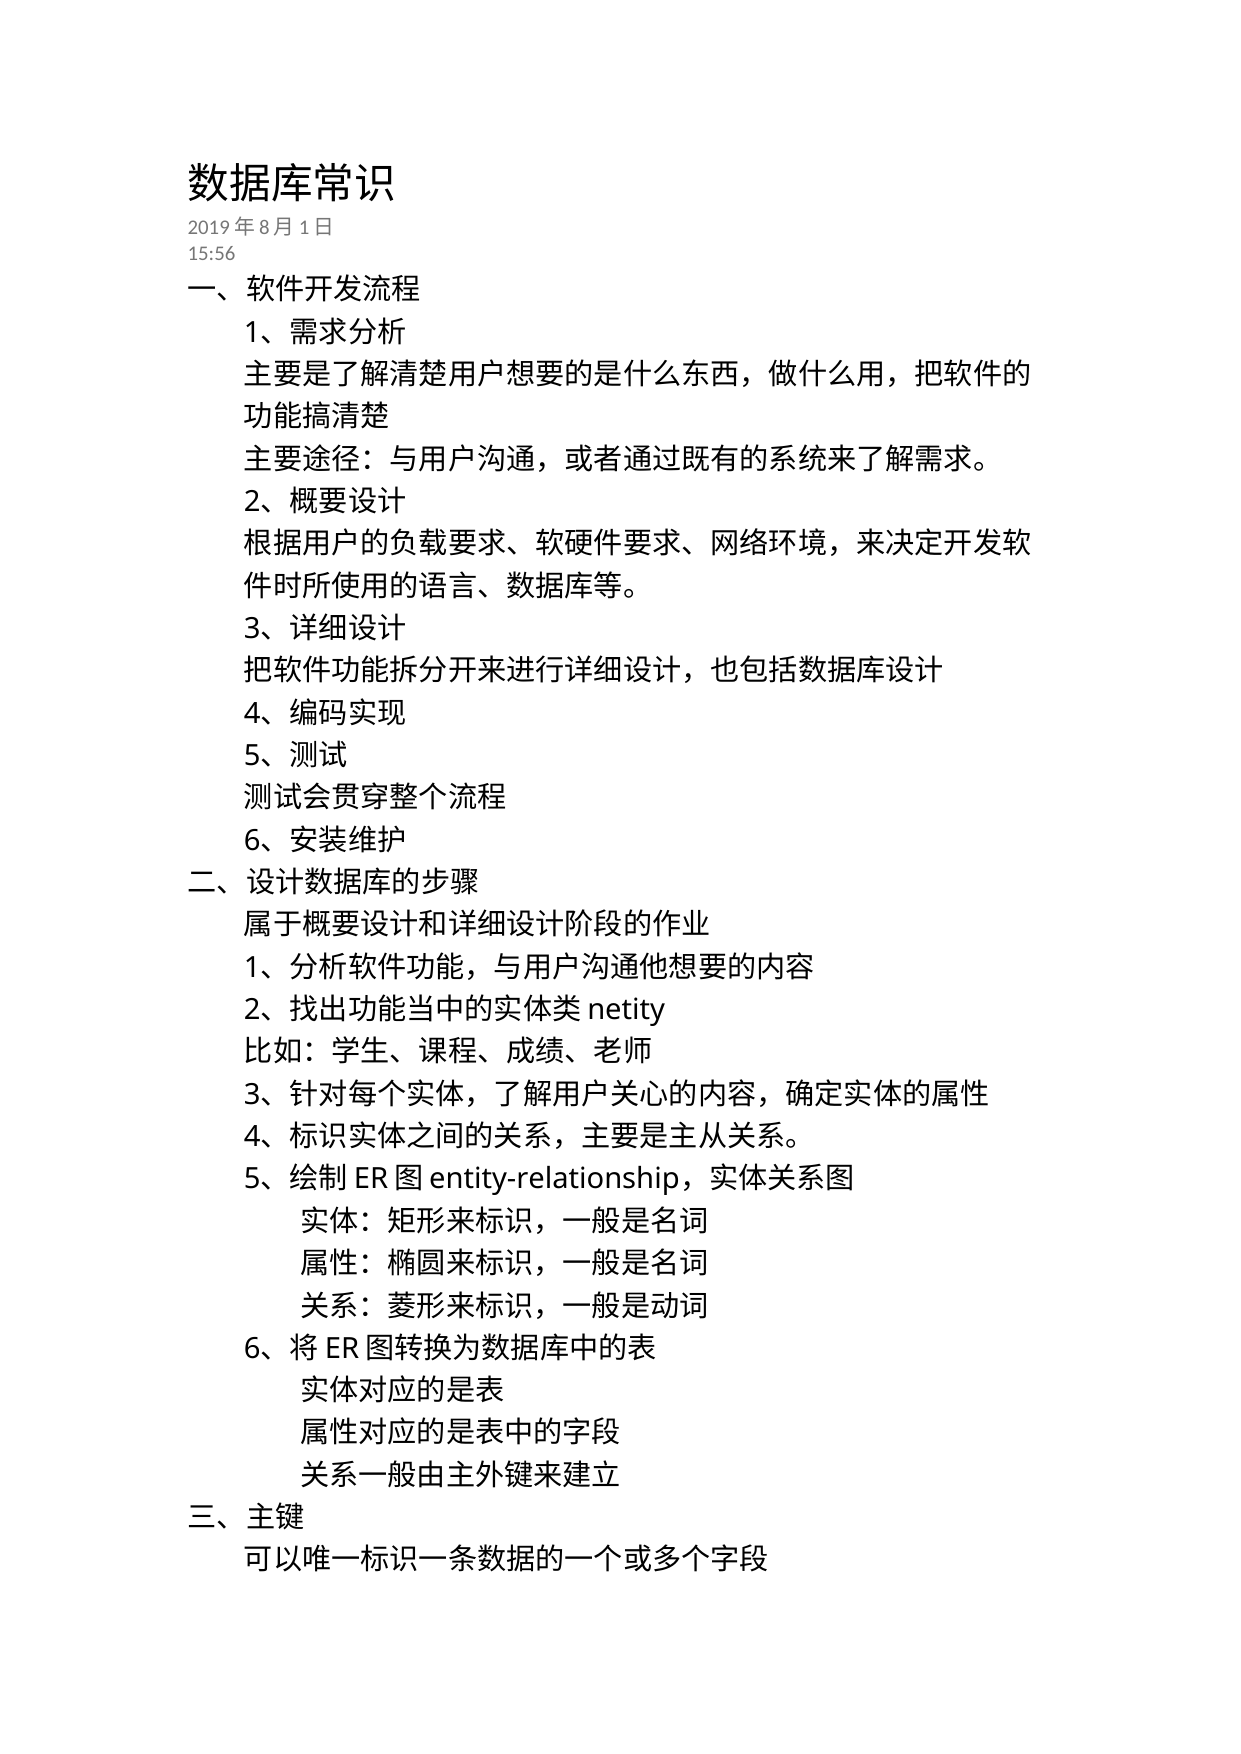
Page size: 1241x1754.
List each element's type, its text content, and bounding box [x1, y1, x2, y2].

text 主要是了解清楚用户想要的是什么东西，做什么用，把软件的功能搞清楚 [244, 351, 1053, 435]
text 2、概要设计 [244, 477, 1053, 520]
text 主要途径：与用户沟通，或者通过既有的系统来了解需求。 [244, 435, 1053, 477]
text 测试会贯穿整个流程 [244, 774, 1053, 816]
text 5、测试 [244, 732, 1053, 774]
text 关系一般由主外键来建立 [300, 1451, 1053, 1494]
text 二、设计数据库的步骤 [187, 859, 1053, 901]
text 属性对应的是表中的字段 [300, 1409, 1053, 1451]
text 比如：学生、课程、成绩、老师 [244, 1028, 1053, 1070]
text 数据库常识 [187, 150, 1053, 210]
text 2019年8月1日 [187, 210, 1053, 241]
text 1、需求分析 [244, 308, 1053, 351]
text 根据用户的负载要求、软硬件要求、网络环境，来决定开发软件时所使用的语言、数据库等。 [244, 520, 1053, 604]
text 4、编码实现 [244, 689, 1053, 732]
text 实体：矩形来标识，一般是名词 [300, 1197, 1053, 1240]
text 15:56 [187, 241, 1053, 266]
text 一、软件开发流程 [187, 266, 1053, 308]
text 属于概要设计和详细设计阶段的作业 [244, 901, 1053, 943]
text 3、详细设计 [244, 604, 1053, 647]
text 2、找出功能当中的实体类netity [244, 986, 1053, 1028]
text 关系：菱形来标识，一般是动词 [300, 1282, 1053, 1324]
text 5、绘制ER图entity-relationship，实体关系图 [244, 1155, 1053, 1197]
text 属性：椭圆来标识，一般是名词 [300, 1240, 1053, 1282]
text 1、分析软件功能，与用户沟通他想要的内容 [244, 943, 1053, 986]
text 实体对应的是表 [300, 1367, 1053, 1409]
text 3、针对每个实体，了解用户关心的内容，确定实体的属性 [244, 1070, 1053, 1113]
text 6、安装维护 [244, 816, 1053, 859]
text 4、标识实体之间的关系，主要是主从关系。 [244, 1113, 1053, 1155]
text 6、将ER图转换为数据库中的表 [244, 1324, 1053, 1367]
text 三、主键 [187, 1494, 1053, 1536]
text 把软件功能拆分开来进行详细设计，也包括数据库设计 [244, 647, 1053, 689]
text 可以唯一标识一条数据的一个或多个字段 [244, 1536, 1053, 1578]
